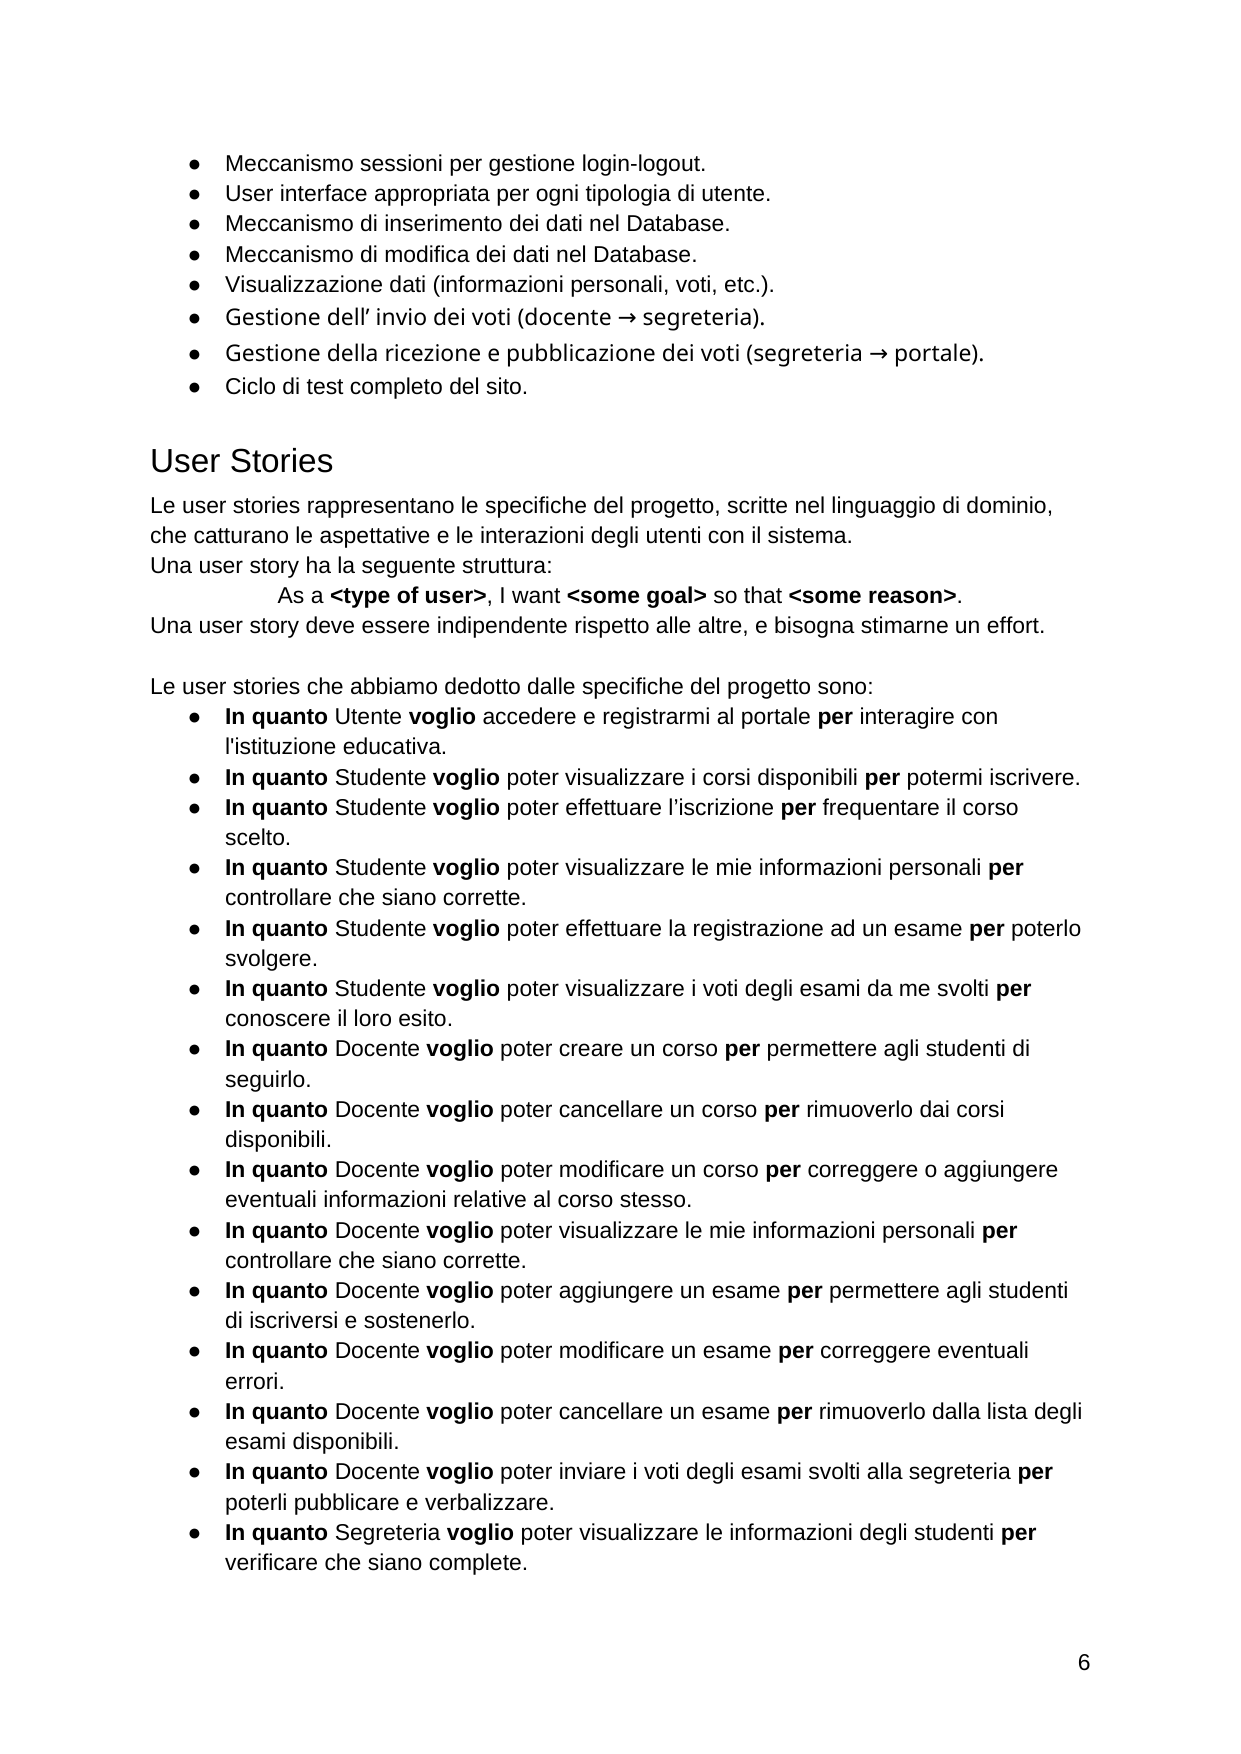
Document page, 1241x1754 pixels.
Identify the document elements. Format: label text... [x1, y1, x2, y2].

list Ciclo di test completo del sito. [187, 373, 1090, 399]
list Meccanismo di modifica dei dati nel Database. [187, 241, 1090, 267]
text Una user story deve essere indipendente rispetto alle altre, e bisogna stimarne un effort. [150, 612, 1090, 639]
list Gestione della ricezione e pubblicazione dei voti (segreteria → portale). [187, 337, 1090, 368]
list In quanto Studente voglio poter effettuare la registrazione ad un esame per poterlo svolgere. [187, 914, 1090, 971]
text Le user stories che abbiamo dedotto dalle specifiche del progetto sono: [150, 673, 1090, 699]
list In quanto Docente voglio poter cancellare un corso per rimuoverlo dai corsi disponibili. [187, 1096, 1090, 1152]
text Le user stories rappresentano le specifiche del progetto, scritte nel linguaggio di dominio, che catturano le aspettative e le interazioni degli utenti con il sistema. [150, 492, 1090, 548]
list In quanto Docente voglio poter modificare un corso per correggere o aggiungere eventuali informazioni relative al corso stesso. [187, 1156, 1090, 1213]
subtitle User Stories [150, 441, 1090, 479]
list In quanto Studente voglio poter effettuare l’iscrizione per frequentare il corso scelto. [187, 794, 1090, 850]
list In quanto Studente voglio poter visualizzare i corsi disponibili per potermi iscrivere. [187, 763, 1090, 790]
list In quanto Studente voglio poter visualizzare le mie informazioni personali per controllare che siano corrette. [187, 854, 1090, 911]
list In quanto Docente voglio poter aggiungere un esame per permettere agli studenti di iscriversi e sostenerlo. [187, 1277, 1090, 1333]
list In quanto Docente voglio poter modificare un esame per correggere eventuali errori. [187, 1337, 1090, 1394]
list User interface appropriata per ogni tipologia di utente. [187, 180, 1090, 207]
list Visualizzazione dati (informazioni personali, voti, etc.). [187, 271, 1090, 297]
list In quanto Docente voglio poter inviare i voti degli esami svolti alla segreteria per poterli pubblicare e verbalizzare. [187, 1458, 1090, 1515]
list In quanto Docente voglio poter cancellare un esame per rimuoverlo dalla lista degli esami disponibili. [187, 1398, 1090, 1454]
list In quanto Docente voglio poter visualizzare le mie informazioni personali per controllare che siano corrette. [187, 1217, 1090, 1273]
list Gestione dell’ invio dei voti (docente → segreteria). [187, 301, 1090, 332]
list Meccanismo di inserimento dei dati nel Database. [187, 210, 1090, 237]
text As a <type of user>, I want <some goal> so that <some reason>. [150, 582, 1090, 608]
list In quanto Studente voglio poter visualizzare i voti degli esami da me svolti per conoscere il loro esito. [187, 975, 1090, 1031]
list In quanto Utente voglio accedere e registrarmi al portale per interagire con l'istituzione educativa. [187, 703, 1090, 759]
list Meccanismo sessioni per gestione login-logout. [187, 150, 1090, 176]
list In quanto Segreteria voglio poter visualizzare le informazioni degli studenti per verificare che siano complete. [187, 1519, 1090, 1575]
text Una user story ha la seguente struttura: [150, 552, 1090, 578]
list In quanto Docente voglio poter creare un corso per permettere agli studenti di seguirlo. [187, 1035, 1090, 1092]
